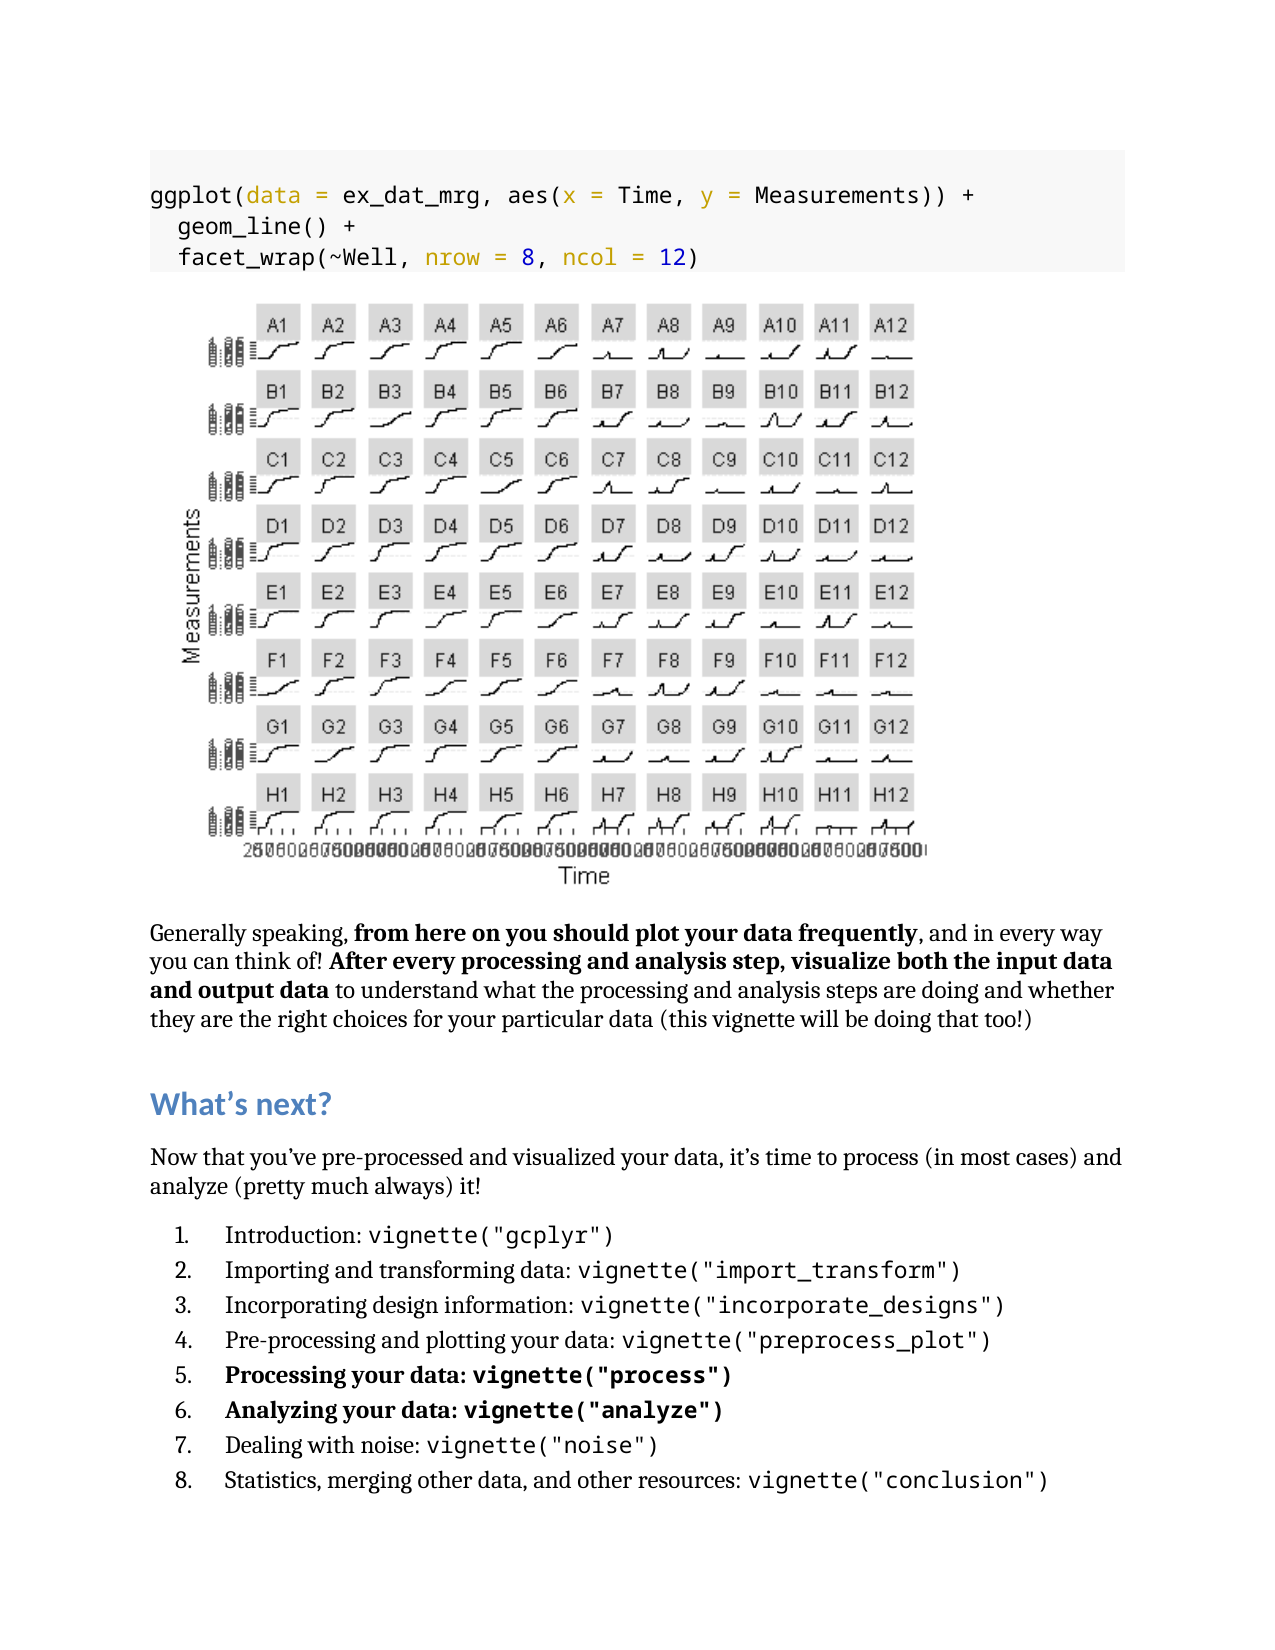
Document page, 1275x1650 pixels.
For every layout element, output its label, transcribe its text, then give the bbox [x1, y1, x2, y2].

subtitle What’s next? [150, 1083, 1125, 1124]
text Generally speaking, from here on you should plot your data frequently, and in every way you can think of! After every processing and analysis step, visualize both the input data and output data to understand what the processing and analysis steps are doing and whether they are the right choices for your particular data (this vignette will be doing that too!) [150, 918, 1125, 1033]
list Incorporating design information: vignette("incorporate_designs") [175, 1289, 1125, 1320]
list Introduction: vignette("gcplyr") [175, 1219, 1125, 1250]
list Analyzing your data: vignette("analyze") [175, 1394, 1125, 1425]
text Now that you’ve pre-processed and visualized your data, it’s time to process (in most cases) and analyze (pretty much always) it! [150, 1143, 1125, 1200]
list Pre-processing and plotting your data: vignette("preprocess_plot") [175, 1324, 1125, 1355]
list Importing and transforming data: vignette("import_transform") [175, 1254, 1125, 1285]
list Statistics, merging other data, and other resources: vignette("conclusion") [175, 1464, 1125, 1495]
picture [168, 293, 927, 900]
list Dealing with noise: vignette("noise") [175, 1429, 1125, 1460]
list Processing your data: vignette("process") [175, 1359, 1125, 1390]
